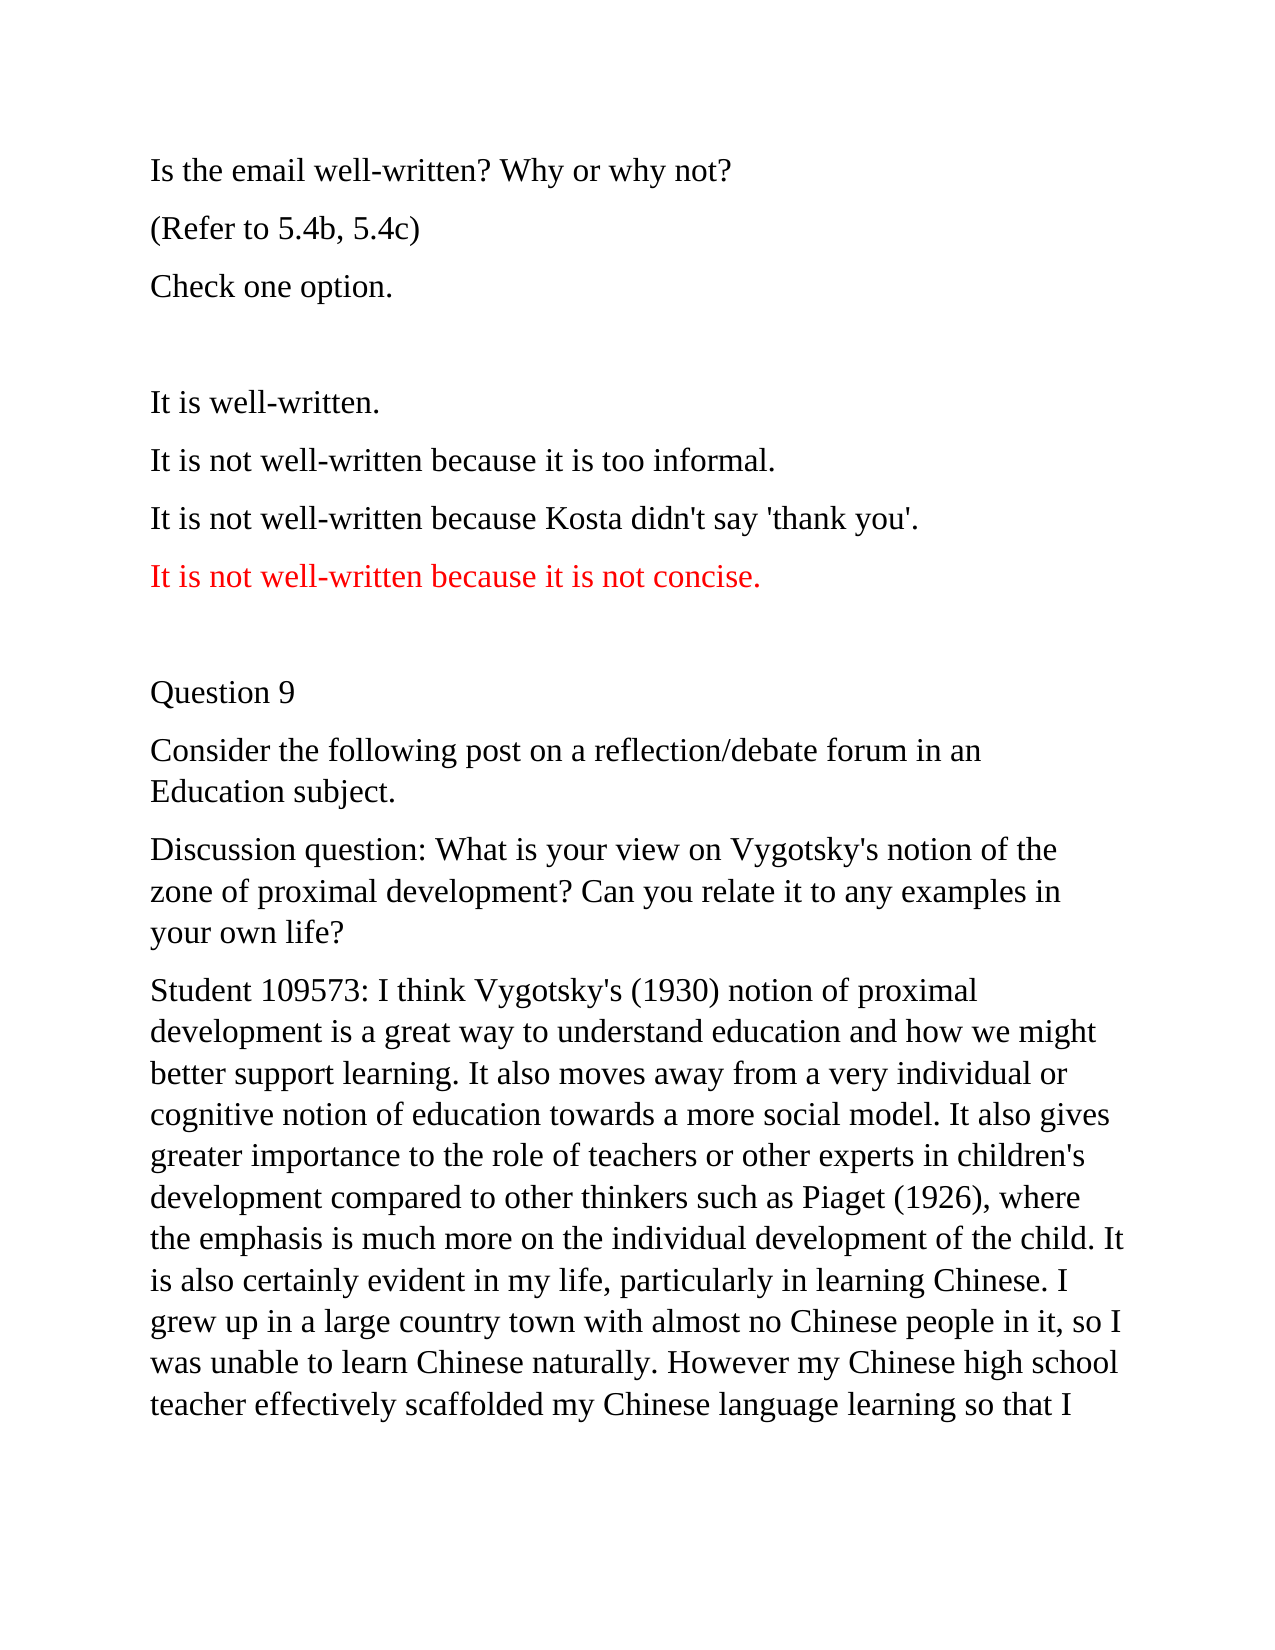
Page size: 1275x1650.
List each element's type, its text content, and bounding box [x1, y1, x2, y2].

text Discussion question: What is your view on Vygotsky's notion of the zone of proximal development? Can you relate it to any examples in your own life? [150, 829, 1125, 951]
text It is well-written. [150, 382, 1125, 420]
text It is not well-written because it is too informal. [150, 440, 1125, 478]
text It is not well-written because it is not concise. [150, 556, 1125, 594]
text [150, 970, 1125, 1422]
text Is the email well-written? Why or why not? [150, 150, 1125, 188]
text (Refer to 5.4b, 5.4c) [150, 208, 1125, 246]
text Consider the following post on a reflection/debate forum in an Education subject. [150, 730, 1125, 810]
text It is not well-written because Kosta didn't say 'thank you'. [150, 498, 1125, 536]
text Check one option. [150, 266, 1125, 304]
text Question 9 [150, 672, 1125, 711]
